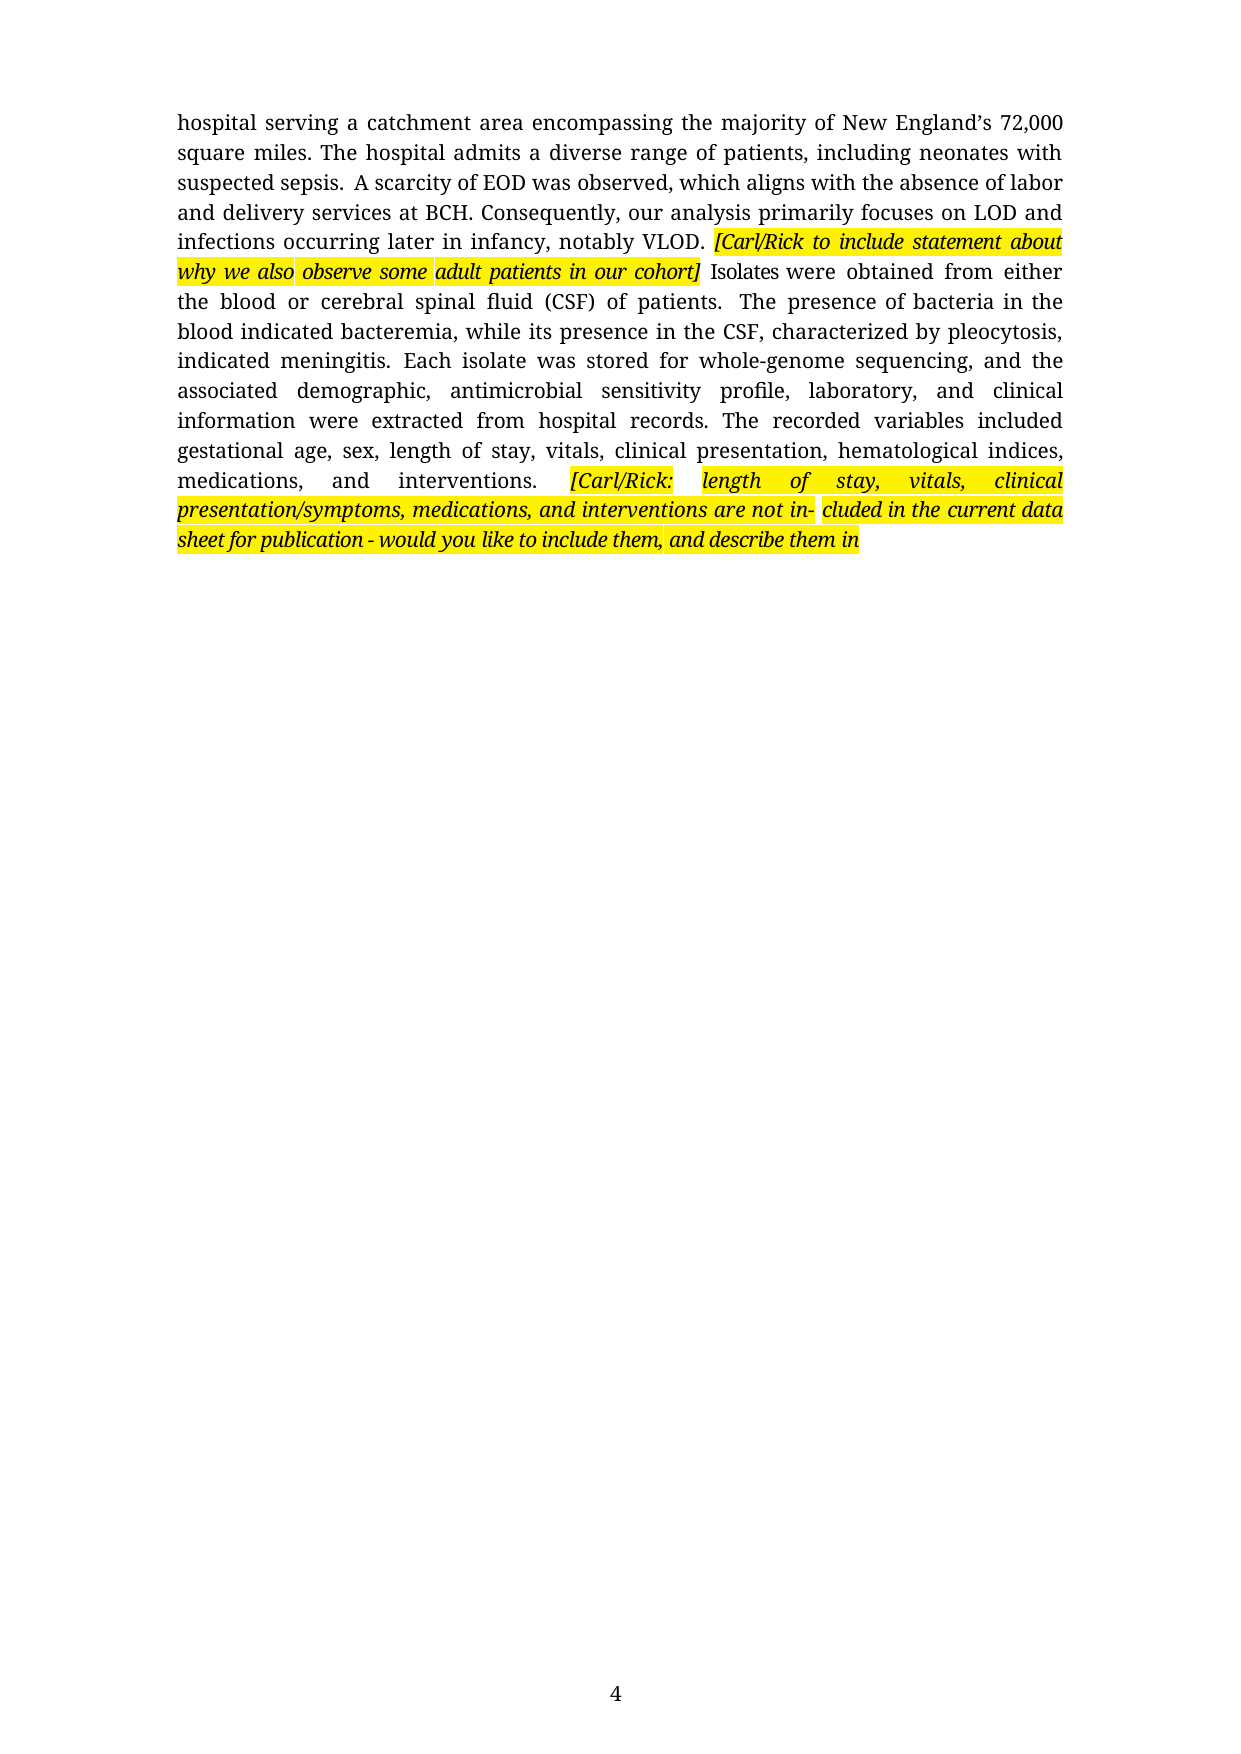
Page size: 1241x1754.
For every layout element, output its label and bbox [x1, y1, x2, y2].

text [177, 108, 1063, 554]
